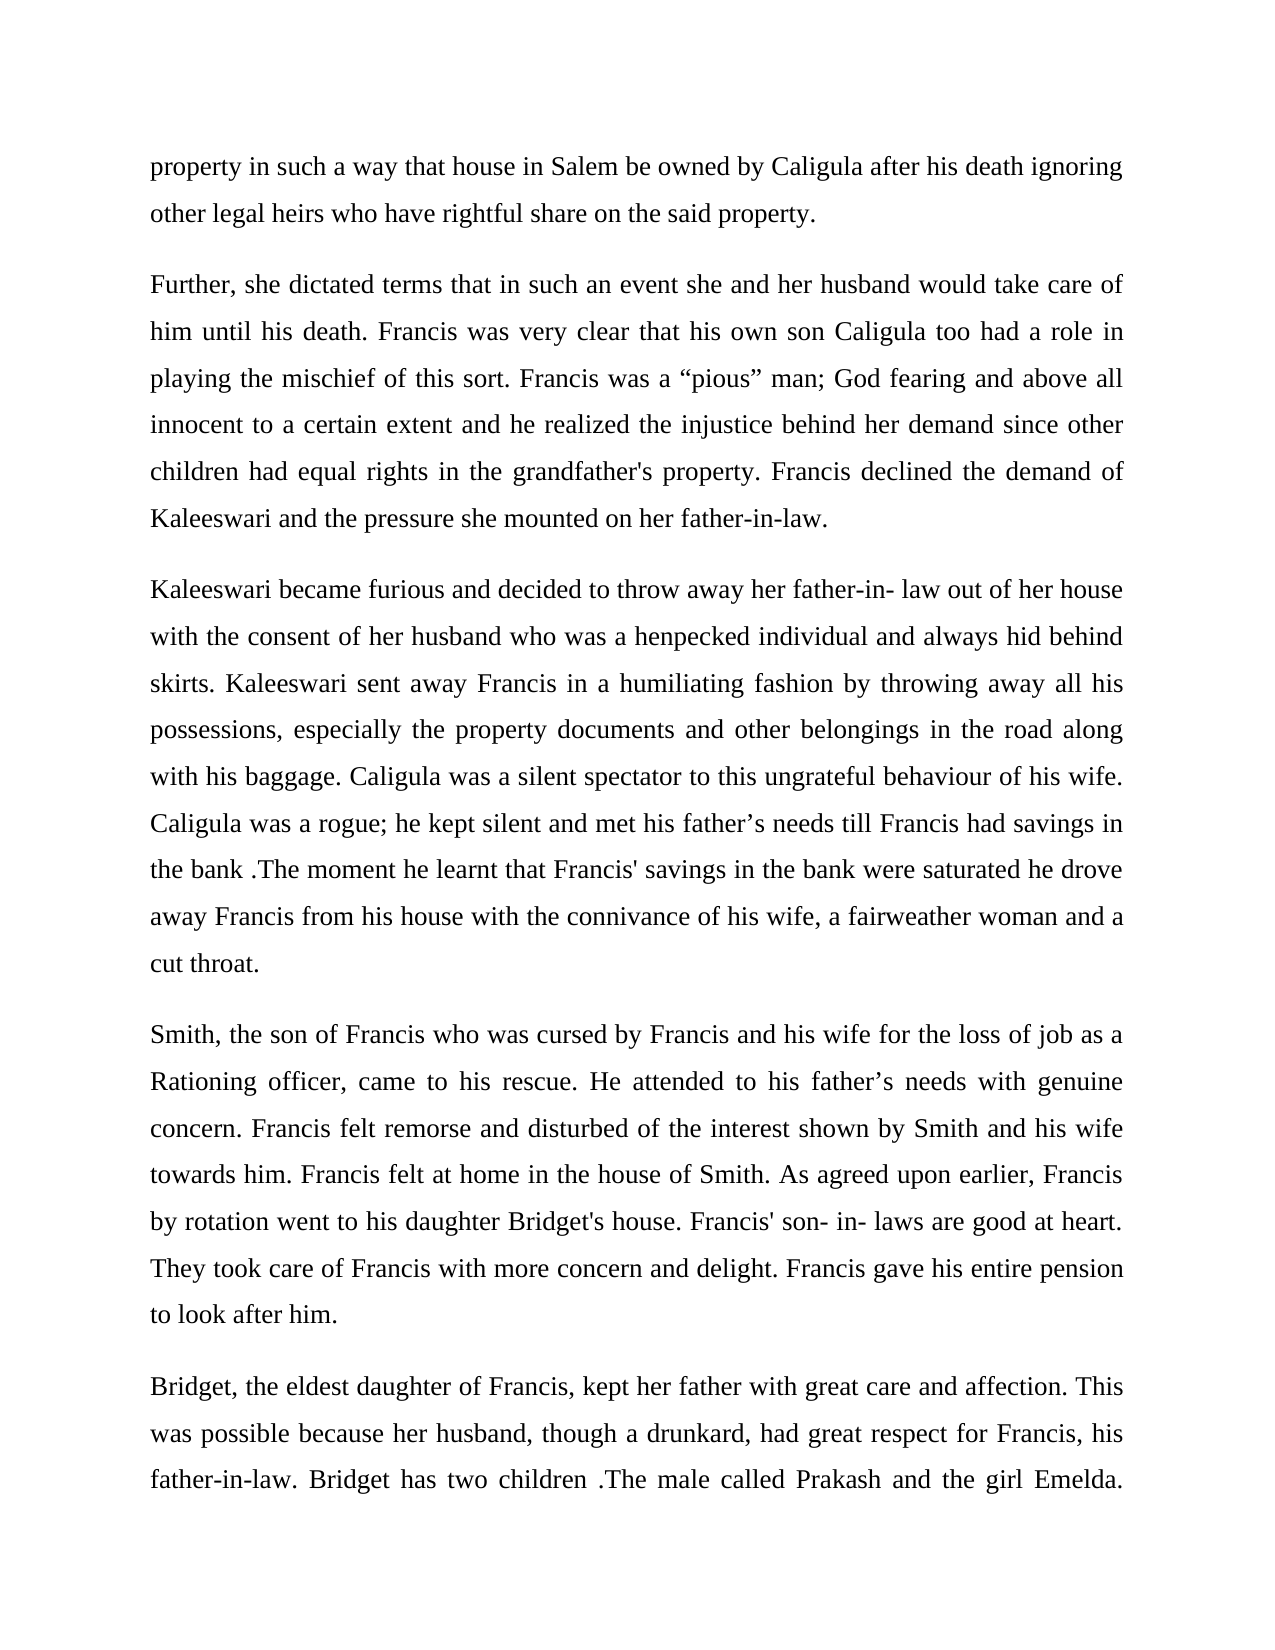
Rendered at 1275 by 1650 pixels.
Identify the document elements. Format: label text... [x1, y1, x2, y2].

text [150, 150, 1125, 228]
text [150, 1370, 1125, 1494]
text Smith, the son of Francis who was cursed by Francis and his wife for the loss of job as a Rationing officer, came to his rescue. He attended to his father’s needs with genuine concern. Francis felt remorse and disturbed of the interest shown by Smith and his wife towards him. Francis felt at home in the house of Smith. As agreed upon earlier, Francis by rotation went to his daughter Bridget's house. Francis' son- in- laws are good at heart. They took care of Francis with more concern and delight. Francis gave his entire pension to look after him. [150, 1018, 1125, 1329]
text Kaleeswari became furious and decided to throw away her father-in- law out of her house with the consent of her husband who was a henpecked individual and always hid behind skirts. Kaleeswari sent away Francis in a humiliating fashion by throwing away all his possessions, especially the property documents and other belongings in the road along with his baggage. Caligula was a silent spectator to this ungrateful behaviour of his wife. Caligula was a rogue; he kept silent and met his father’s needs till Francis had savings in the bank .The moment he learnt that Francis' savings in the bank were saturated he drove away Francis from his house with the connivance of his wife, a fairweather woman and a cut throat. [150, 573, 1125, 978]
text Further, she dictated terms that in such an event she and her husband would take care of him until his death. Francis was very clear that his own son Caligula too had a role in playing the mischief of this sort. Francis was a “pious” man; God fearing and above all innocent to a certain extent and he realized the injustice behind her demand since other children had equal rights in the grandfather's property. Francis declined the demand of Kaleeswari and the pressure she mounted on her father-in-law. [150, 268, 1125, 533]
